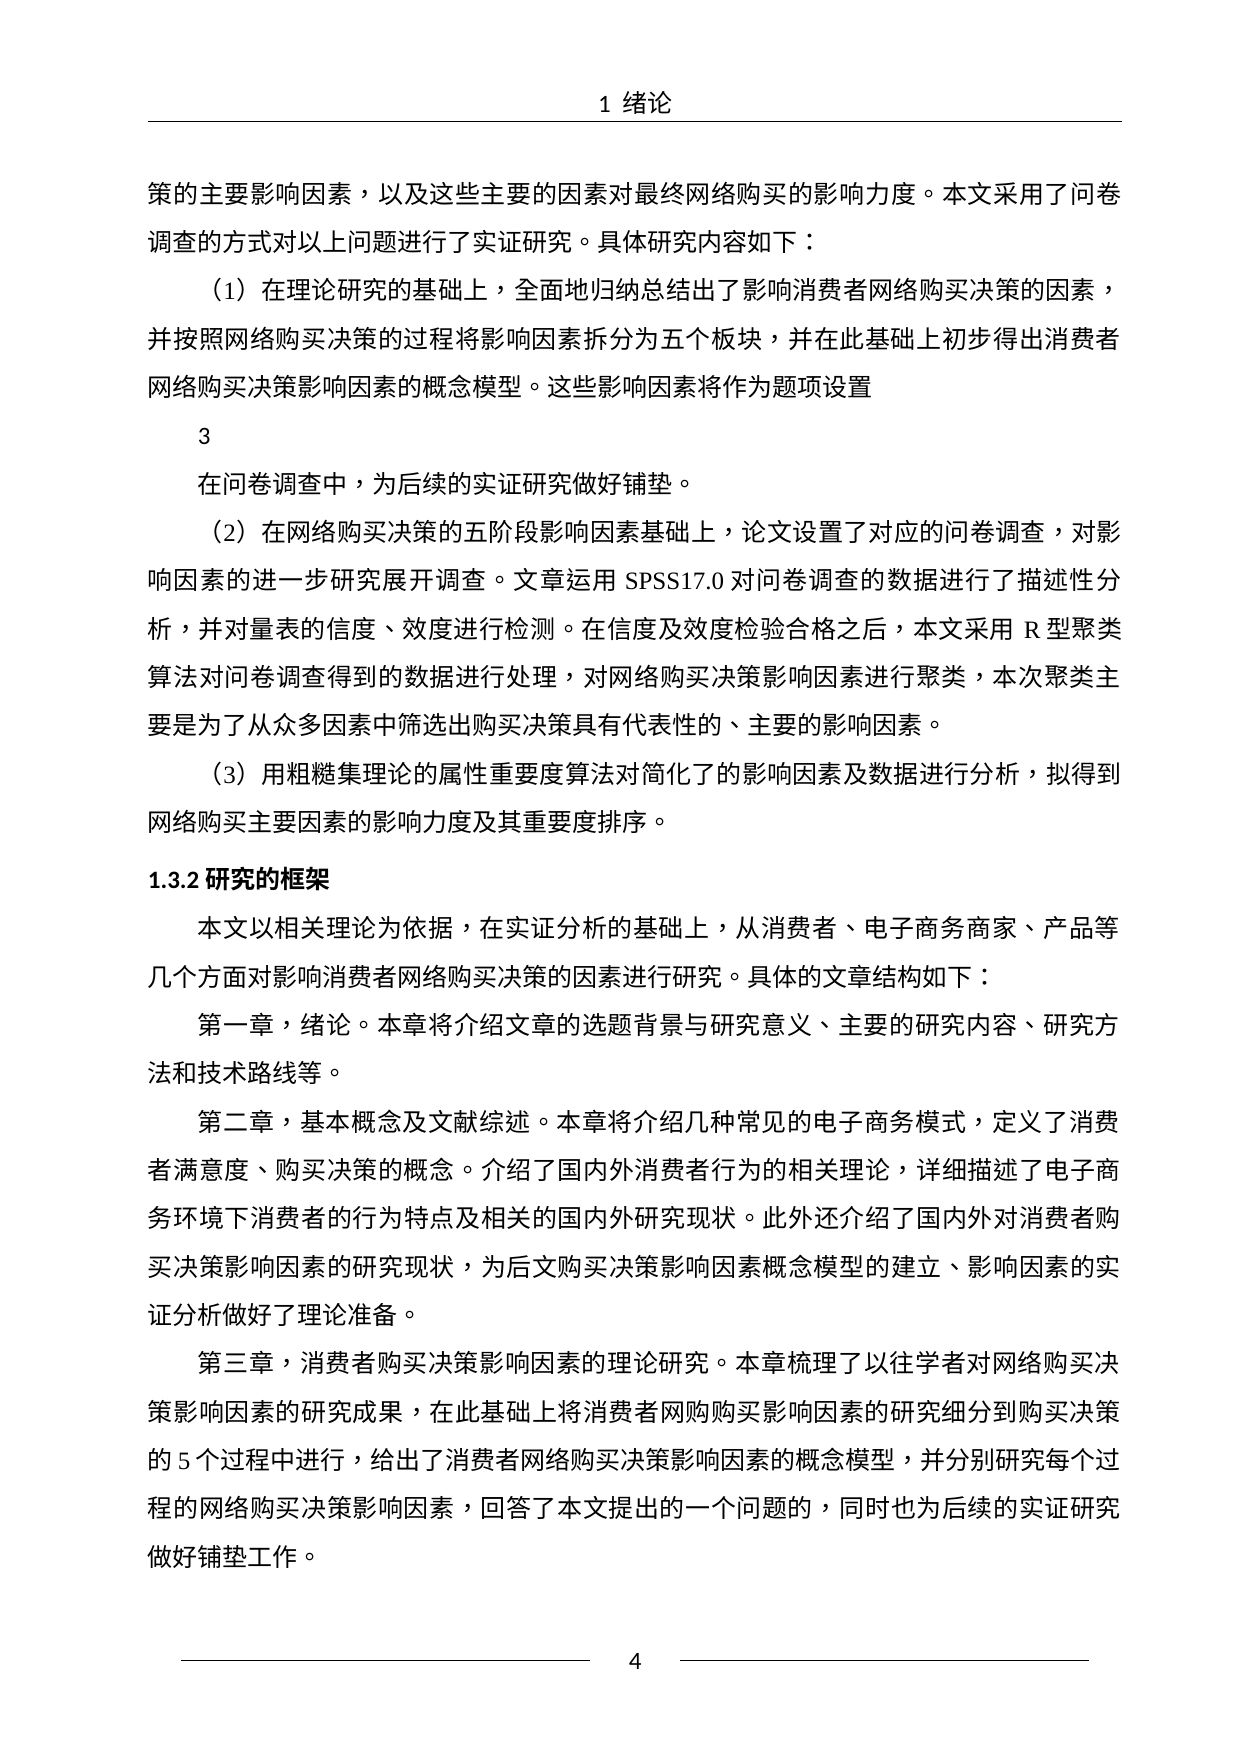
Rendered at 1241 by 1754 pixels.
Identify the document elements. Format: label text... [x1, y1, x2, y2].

text 第一章，绪论。本章将介绍文章的选题背景与研究意义、主要的研究内容、研究方法和技术路线等。 [148, 992, 1122, 1089]
text 本文以相关理论为依据，在实证分析的基础上，从消费者、电子商务商家、产品等几个方面对影响消费者网络购买决策的因素进行研究。具体的文章结构如下： [148, 896, 1122, 992]
text 3 [148, 403, 1122, 451]
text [148, 161, 1122, 258]
text 第三章，消费者购买决策影响因素的理论研究。本章梳理了以往学者对网络购买决策影响因素的研究成果，在此基础上将消费者网购购买影响因素的研究细分到购买决策的5个过程中进行，给出了消费者网络购买决策影响因素的概念模型，并分别研究每个过程的网络购买决策影响因素，回答了本文提出的一个问题的，同时也为后续的实证研究做好铺垫工作。 [148, 1331, 1122, 1572]
text 在问卷调查中，为后续的实证研究做好铺垫。 [148, 451, 1122, 499]
text 第二章，基本概念及文献综述。本章将介绍几种常见的电子商务模式，定义了消费者满意度、购买决策的概念。介绍了国内外消费者行为的相关理论，详细描述了电子商务环境下消费者的行为特点及相关的国内外研究现状。此外还介绍了国内外对消费者购买决策影响因素的研究现状，为后文购买决策影响因素概念模型的建立、影响因素的实证分析做好了理论准备。 [148, 1089, 1122, 1331]
subtitle 1.3.2 研究的框架 [148, 862, 1122, 896]
text （3）用粗糙集理论的属性重要度算法对简化了的影响因素及数据进行分析，拟得到网络购买主要因素的影响力度及其重要度排序。 [148, 741, 1122, 838]
text （2）在网络购买决策的五阶段影响因素基础上，论文设置了对应的问卷调查，对影响因素的进一步研究展开调查。文章运用SPSS17.0对问卷调查的数据进行了描述性分析，并对量表的信度、效度进行检测。在信度及效度检验合格之后，本文采用R型聚类算法对问卷调查得到的数据进行处理，对网络购买决策影响因素进行聚类，本次聚类主要是为了从众多因素中筛选出购买决策具有代表性的、主要的影响因素。 [148, 499, 1122, 741]
text （1）在理论研究的基础上，全面地归纳总结出了影响消费者网络购买决策的因素，并按照网络购买决策的过程将影响因素拆分为五个板块，并在此基础上初步得出消费者网络购买决策影响因素的概念模型。这些影响因素将作为题项设置 [148, 258, 1122, 403]
